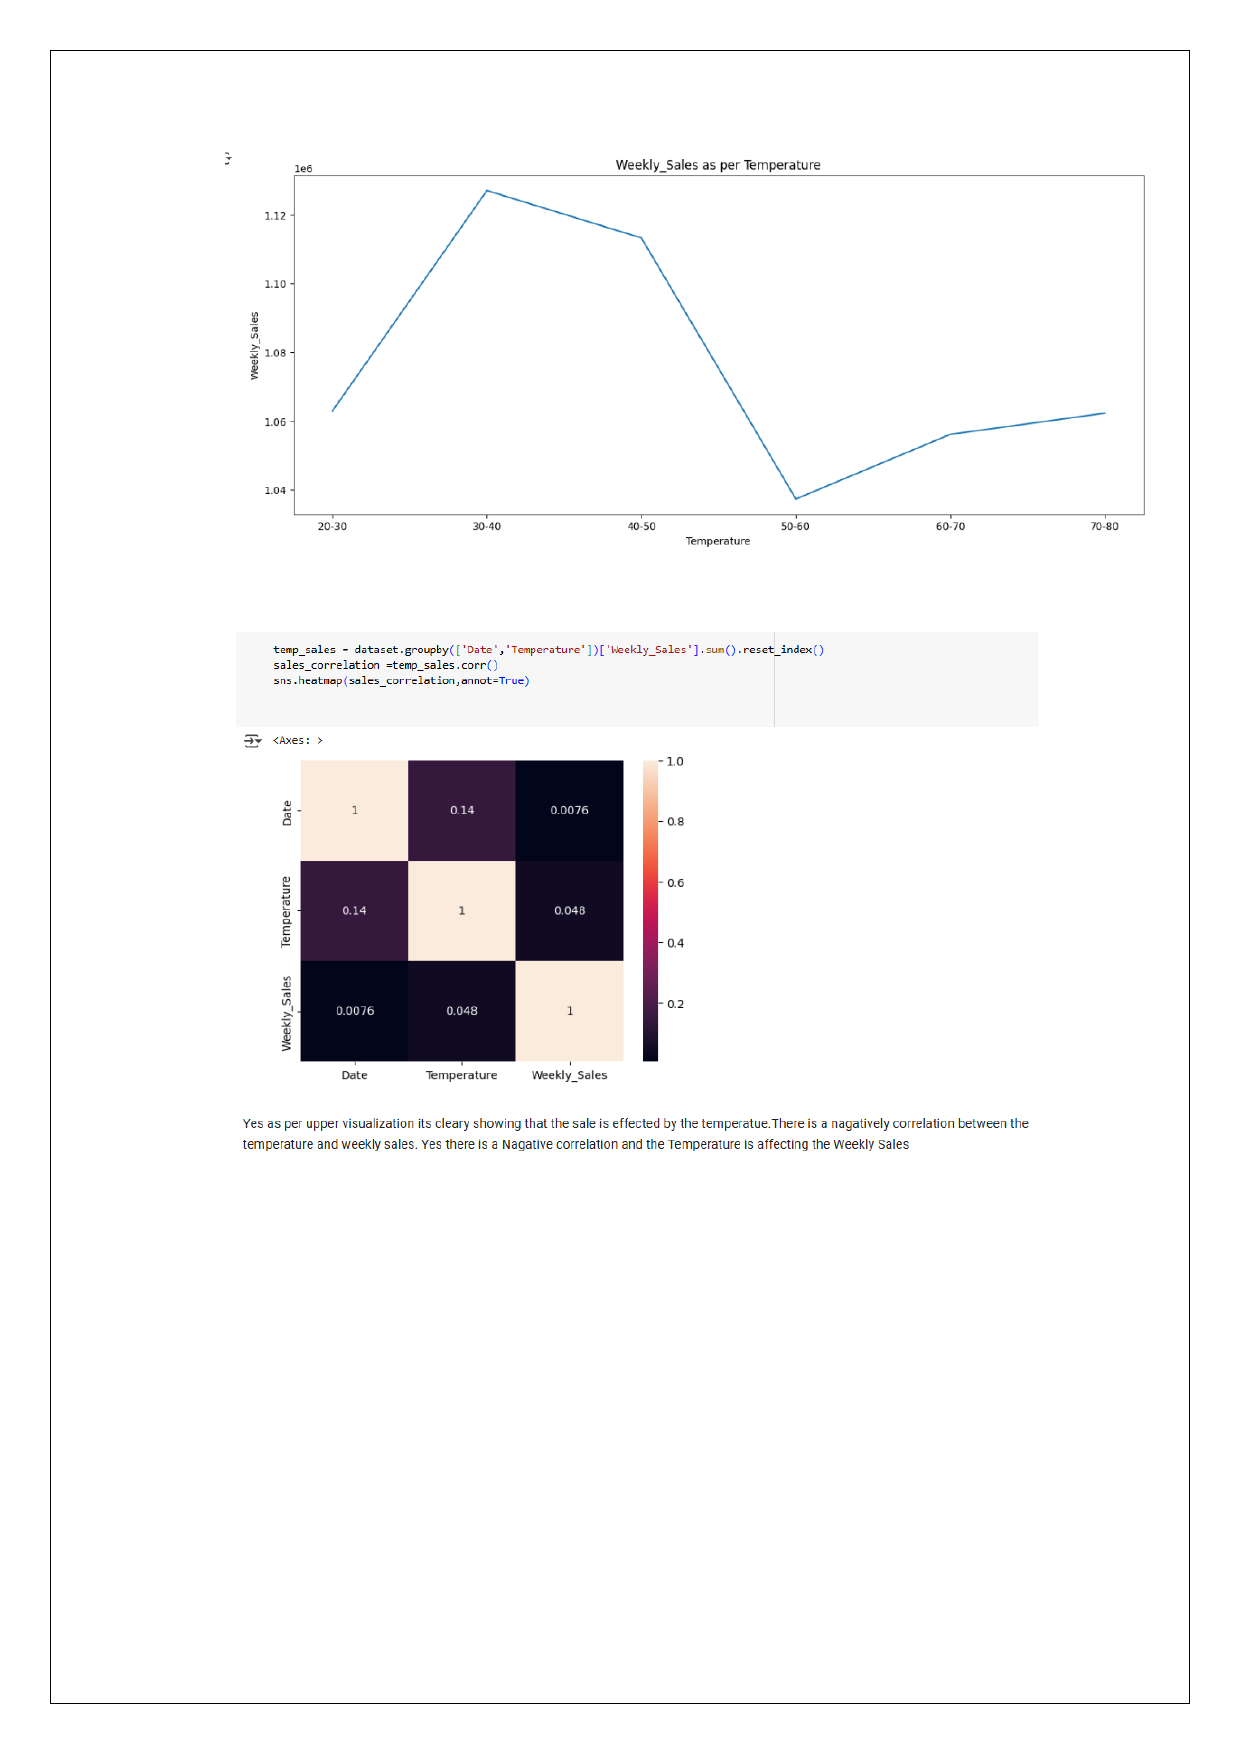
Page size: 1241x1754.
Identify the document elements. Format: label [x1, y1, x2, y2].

picture [225, 150, 1166, 558]
picture [225, 632, 1039, 1160]
